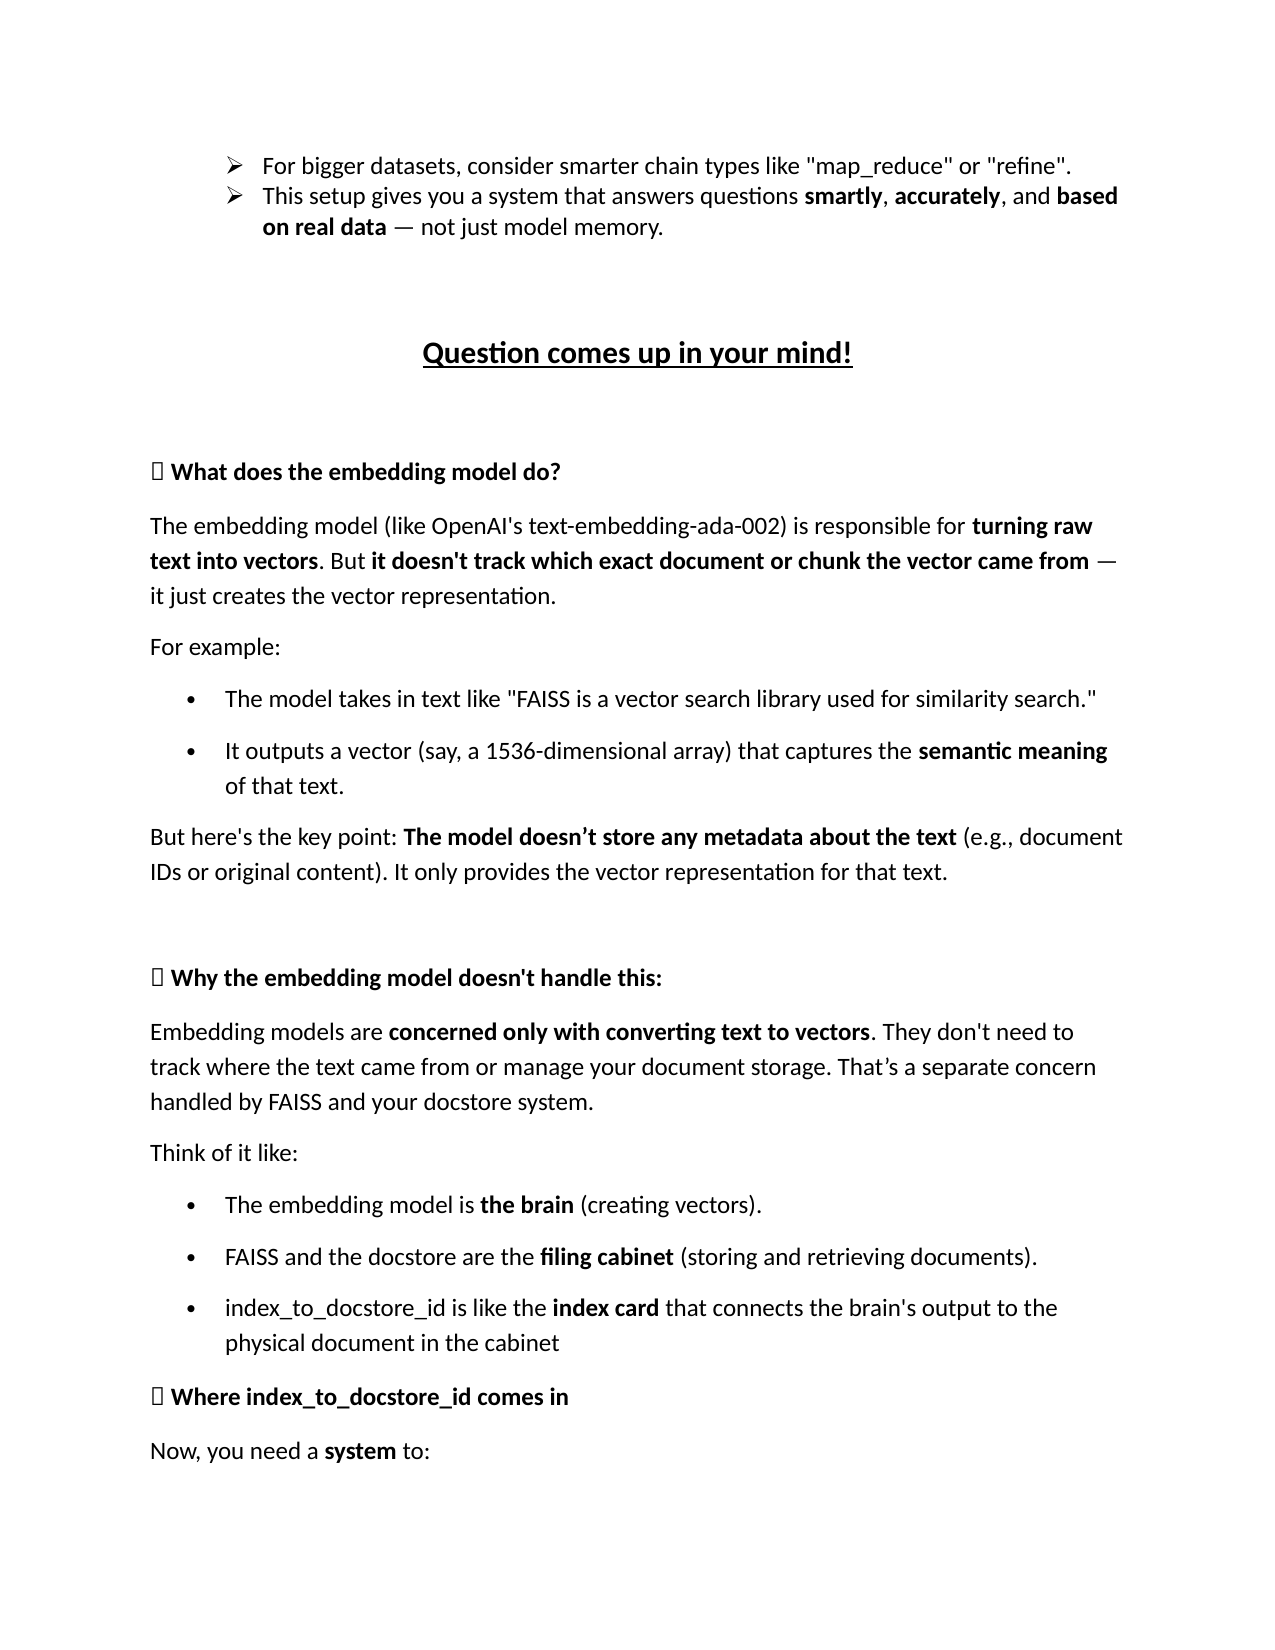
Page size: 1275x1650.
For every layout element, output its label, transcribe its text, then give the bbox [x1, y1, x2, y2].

text Question comes up in your mind! [150, 333, 1125, 371]
text The embedding model (like OpenAI's text-embedding-ada-002) is responsible for turning raw text into vectors. But it doesn't track which exact document or chunk the vector came from — it just creates the vector representation. [150, 510, 1125, 610]
text ✅ What does the embedding model do? [150, 454, 1125, 488]
text For example: [150, 631, 1125, 662]
text But here's the key point: The model doesn’t store any metadata about the text (e.g., document IDs or original content). It only provides the vector representation for that text. [150, 821, 1125, 887]
list index_to_docstore_id is like the index card that connects the brain's output to the physical document in the cabinet [187, 1292, 1125, 1358]
text Think of it like: [150, 1137, 1125, 1168]
text 🧠 Why the embedding model doesn't handle this: [150, 960, 1125, 994]
list The model takes in text like "FAISS is a vector search library used for similarity search." [187, 683, 1125, 714]
text 🧩 Where index_to_docstore_id comes in [150, 1379, 1125, 1413]
list This setup gives you a system that answers questions smartly, accurately, and based on real data — not just model memory. [225, 181, 1125, 242]
list The embedding model is the brain (creating vectors). [187, 1189, 1125, 1219]
text Embedding models are concerned only with converting text to vectors. They don't need to track where the text came from or manage your document storage. That’s a separate concern handled by FAISS and your docstore system. [150, 1016, 1125, 1116]
list It outputs a vector (say, a 1536-dimensional array) that captures the semantic meaning of that text. [187, 735, 1125, 800]
text Now, you need a system to: [150, 1435, 1125, 1465]
list FAISS and the docstore are the filing cabinet (storing and retrieving documents). [187, 1241, 1125, 1271]
list For bigger datasets, consider smarter chain types like "map_reduce" or "refine". [225, 150, 1125, 181]
